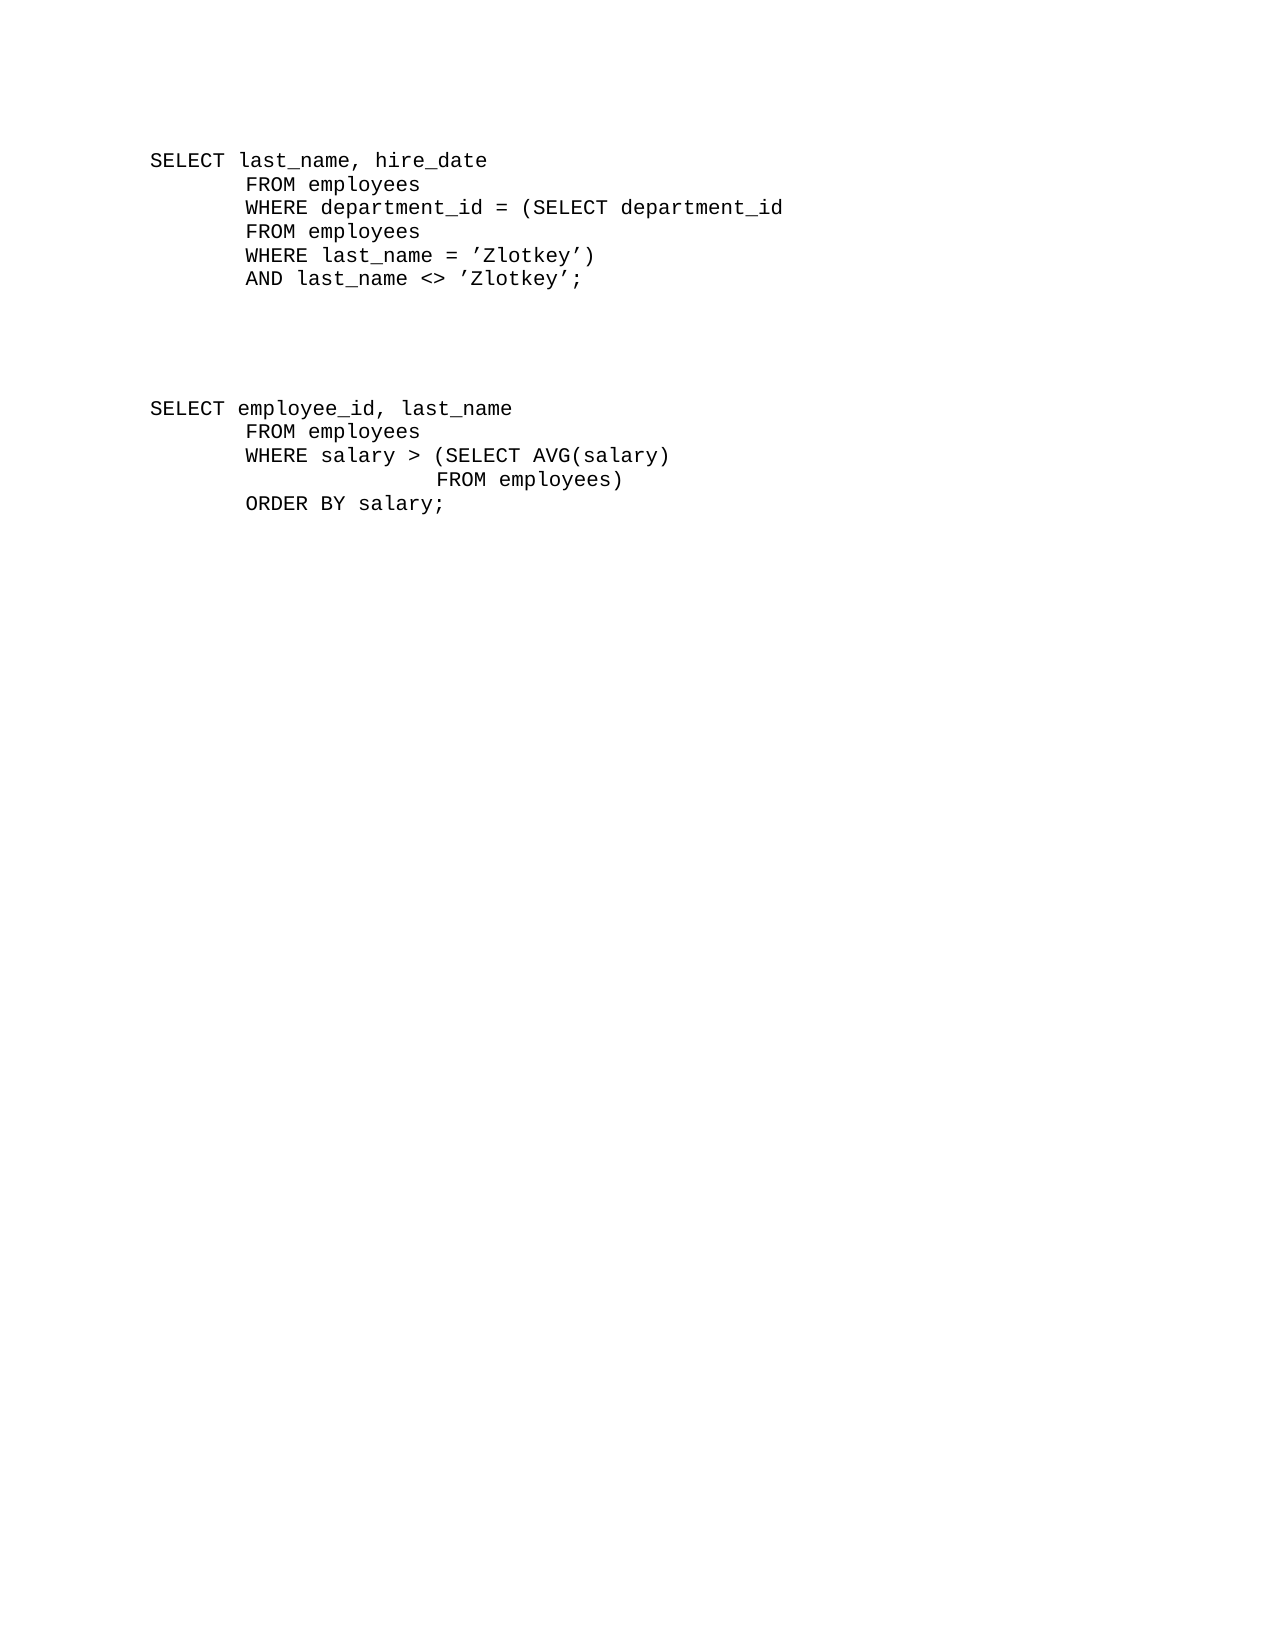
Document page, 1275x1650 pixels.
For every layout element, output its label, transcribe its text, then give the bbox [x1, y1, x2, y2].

text ORDER BY salary; [150, 492, 1125, 516]
text WHERE last_name = ’Zlotkey’) [150, 244, 1125, 268]
text FROM employees [150, 422, 1125, 445]
text FROM employees) [150, 469, 1125, 492]
text FROM employees [150, 221, 1125, 244]
text FROM employees [150, 174, 1125, 197]
text SELECT last_name, hire_date [150, 150, 1125, 174]
text AND last_name <> ’Zlotkey’; [150, 268, 1125, 292]
text WHERE department_id = (SELECT department_id [150, 197, 1125, 221]
text WHERE salary > (SELECT AVG(salary) [150, 445, 1125, 469]
text SELECT employee_id, last_name [150, 398, 1125, 422]
